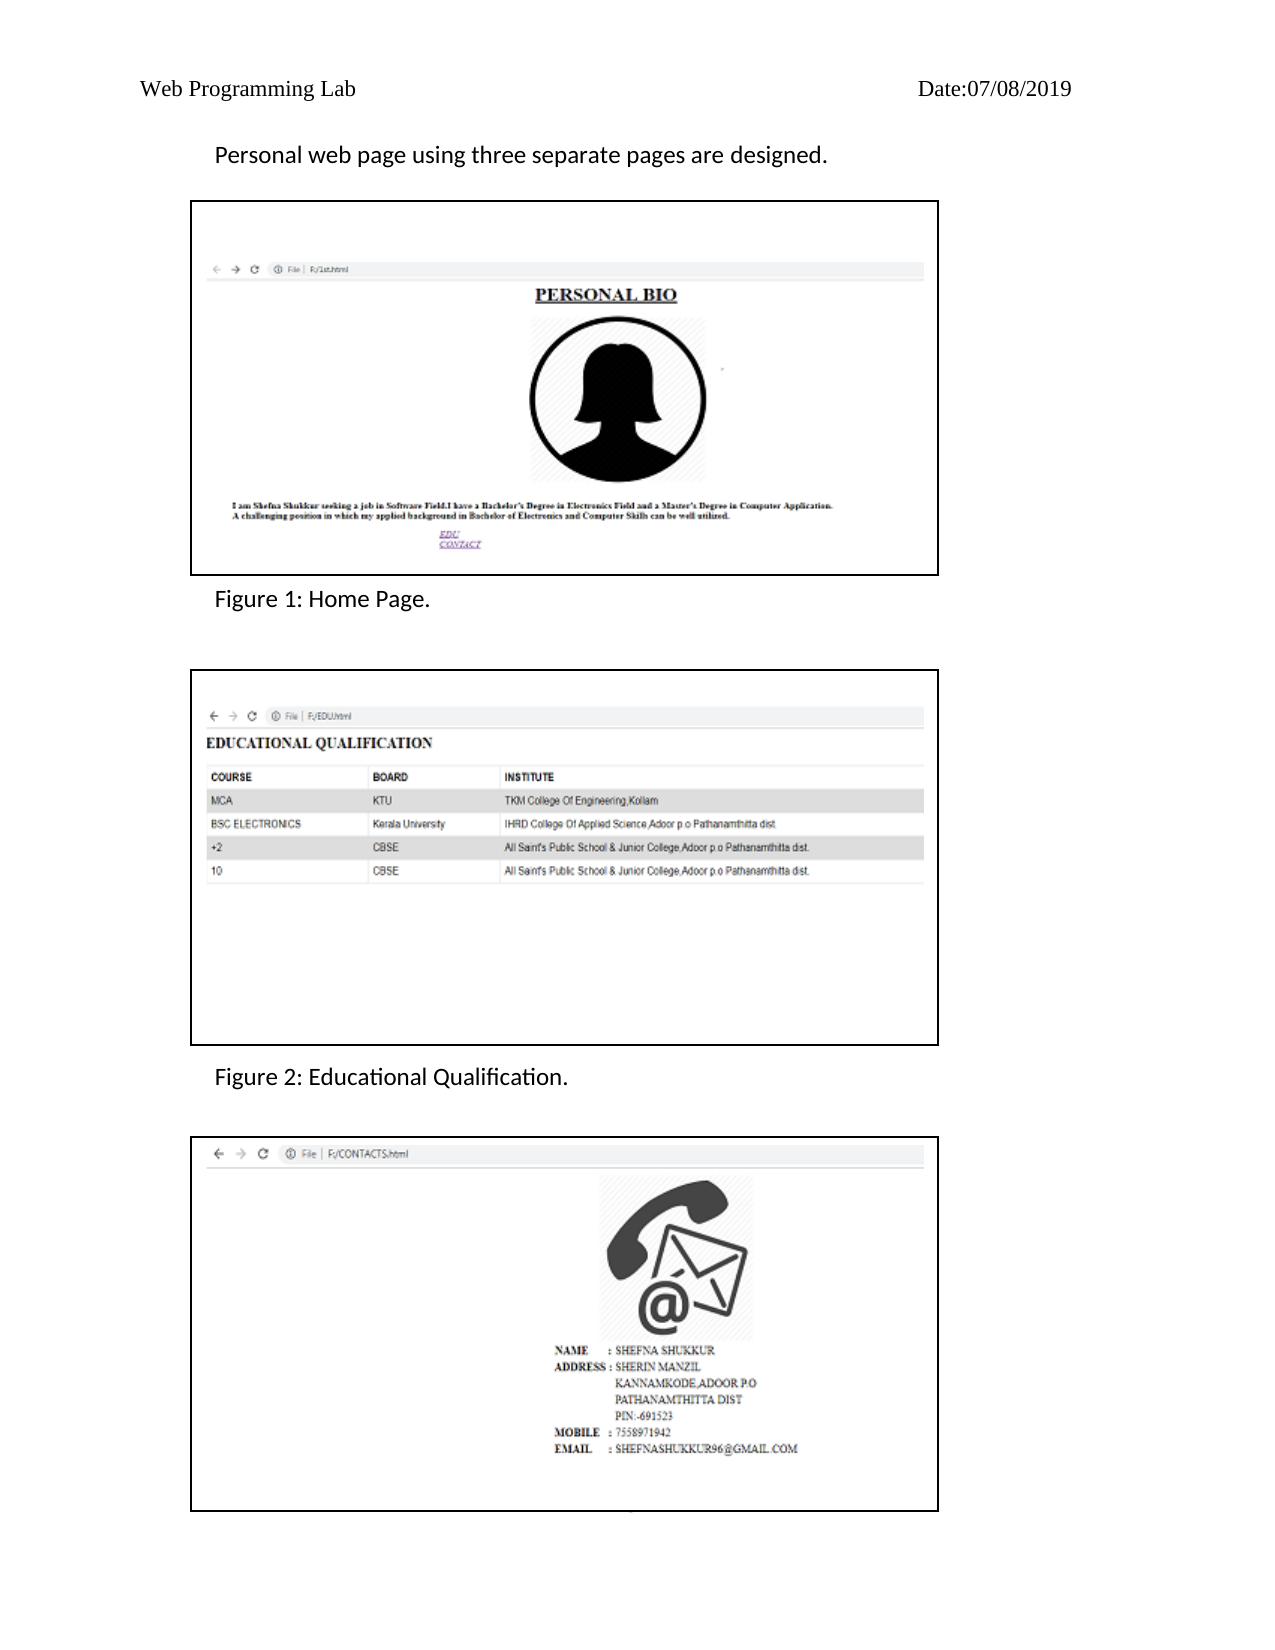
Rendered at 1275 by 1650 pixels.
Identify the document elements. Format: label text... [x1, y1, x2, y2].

picture [206, 262, 924, 567]
picture [206, 705, 924, 1037]
subtitle Personal web page using three separate pages are designed. [139, 139, 1123, 170]
subtitle Figure 2: Educational Qualification. [139, 1061, 1123, 1091]
subtitle Figure 1: Home Page. [139, 583, 1123, 614]
picture [206, 1145, 924, 1503]
